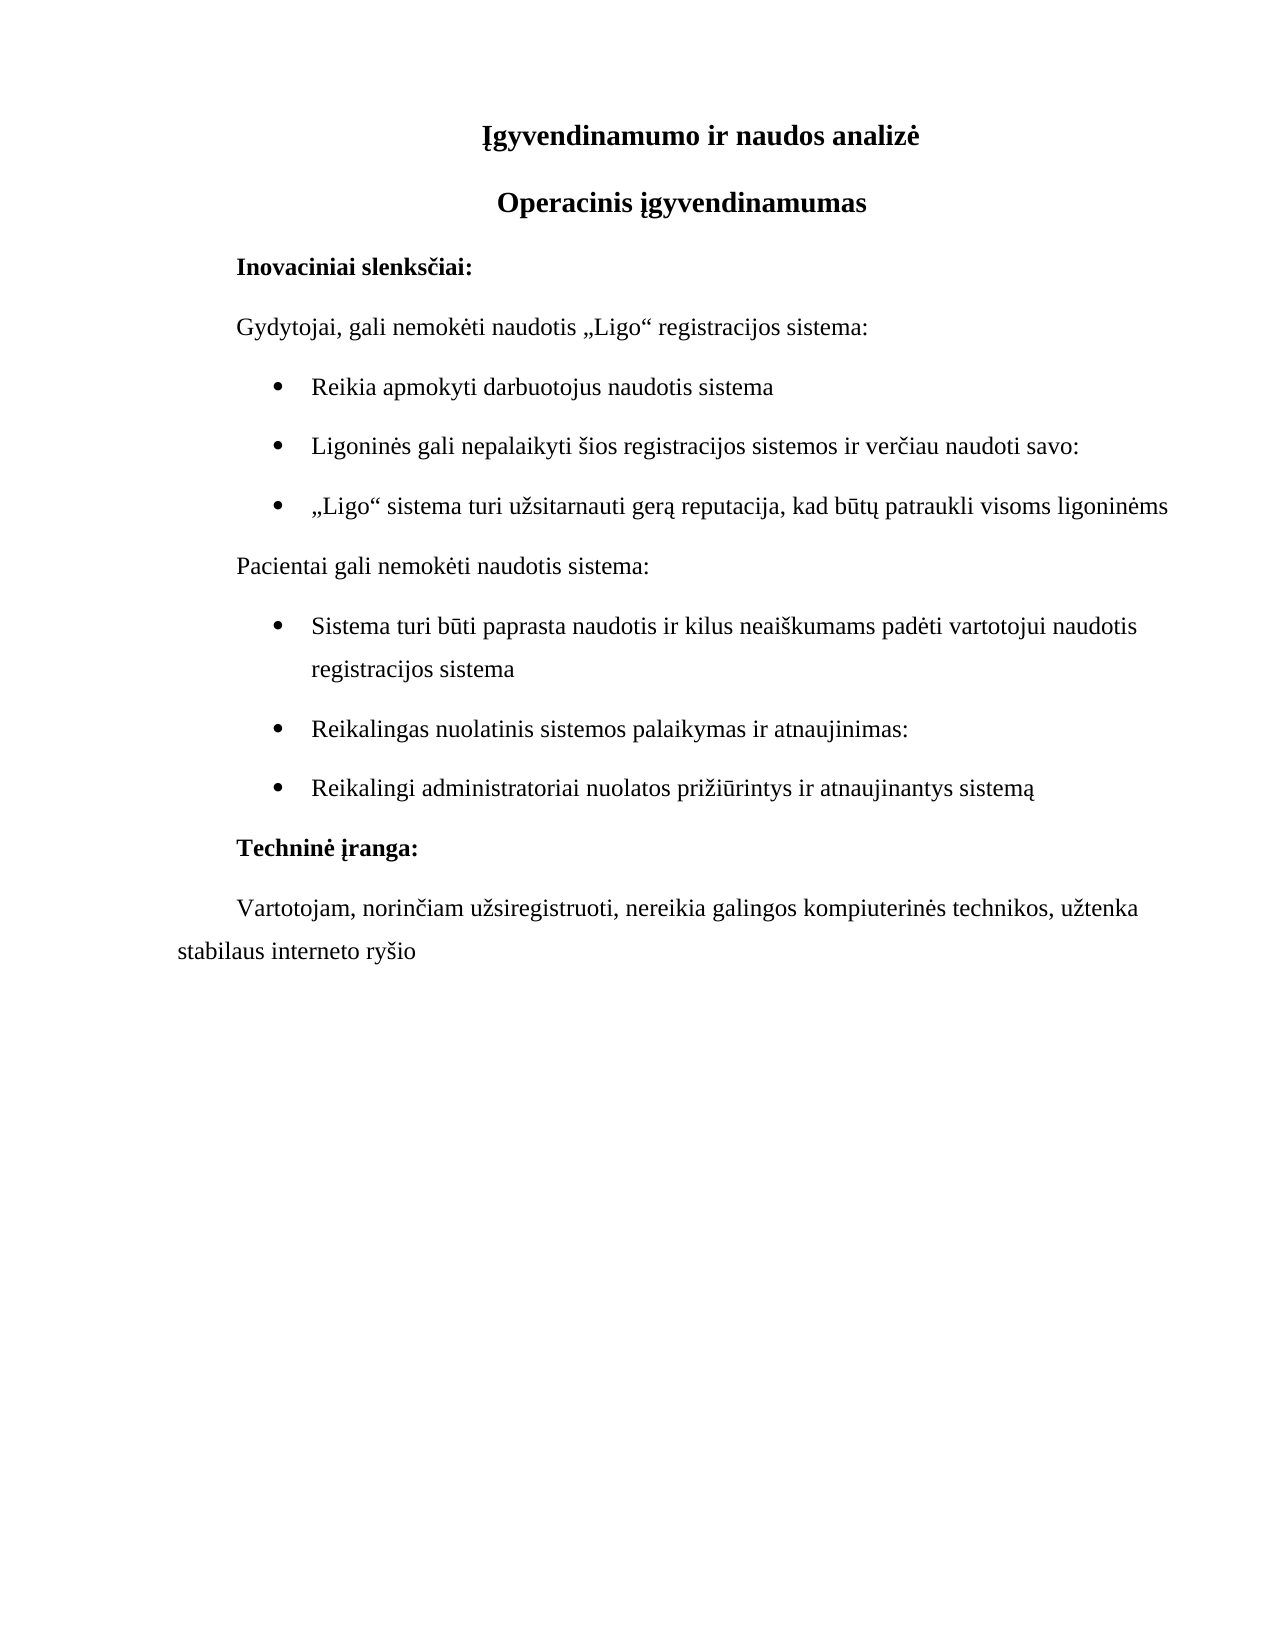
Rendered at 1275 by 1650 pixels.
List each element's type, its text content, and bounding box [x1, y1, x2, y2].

text Operacinis įgyvendinamumas [177, 185, 1186, 219]
list „Ligo“ sistema turi užsitarnauti gerą reputacija, kad būtų patraukli visoms ligoninėms [274, 491, 1186, 520]
text Pacientai gali nemokėti naudotis sistema: [177, 551, 1186, 580]
list Ligoninės gali nepalaikyti šios registracijos sistemos ir verčiau naudoti savo: [274, 431, 1186, 460]
list Sistema turi būti paprasta naudotis ir kilus neaiškumams padėti vartotojui naudotis registracijos sistema [274, 611, 1186, 683]
text Įgyvendinamumo ir naudos analizė [215, 118, 1186, 152]
list Reikia apmokyti darbuotojus naudotis sistema [274, 372, 1186, 400]
text Inovaciniai slenksčiai: [177, 252, 1186, 281]
text Vartotojam, norinčiam užsiregistruoti, nereikia galingos kompiuterinės technikos, užtenka stabilaus interneto ryšio [177, 893, 1186, 965]
text Techninė įranga: [177, 833, 1186, 862]
list Reikalingas nuolatinis sistemos palaikymas ir atnaujinimas: [274, 714, 1186, 742]
text Gydytojai, gali nemokėti naudotis „Ligo“ registracijos sistema: [177, 312, 1186, 341]
list Reikalingi administratoriai nuolatos prižiūrintys ir atnaujinantys sistemą [274, 773, 1186, 802]
